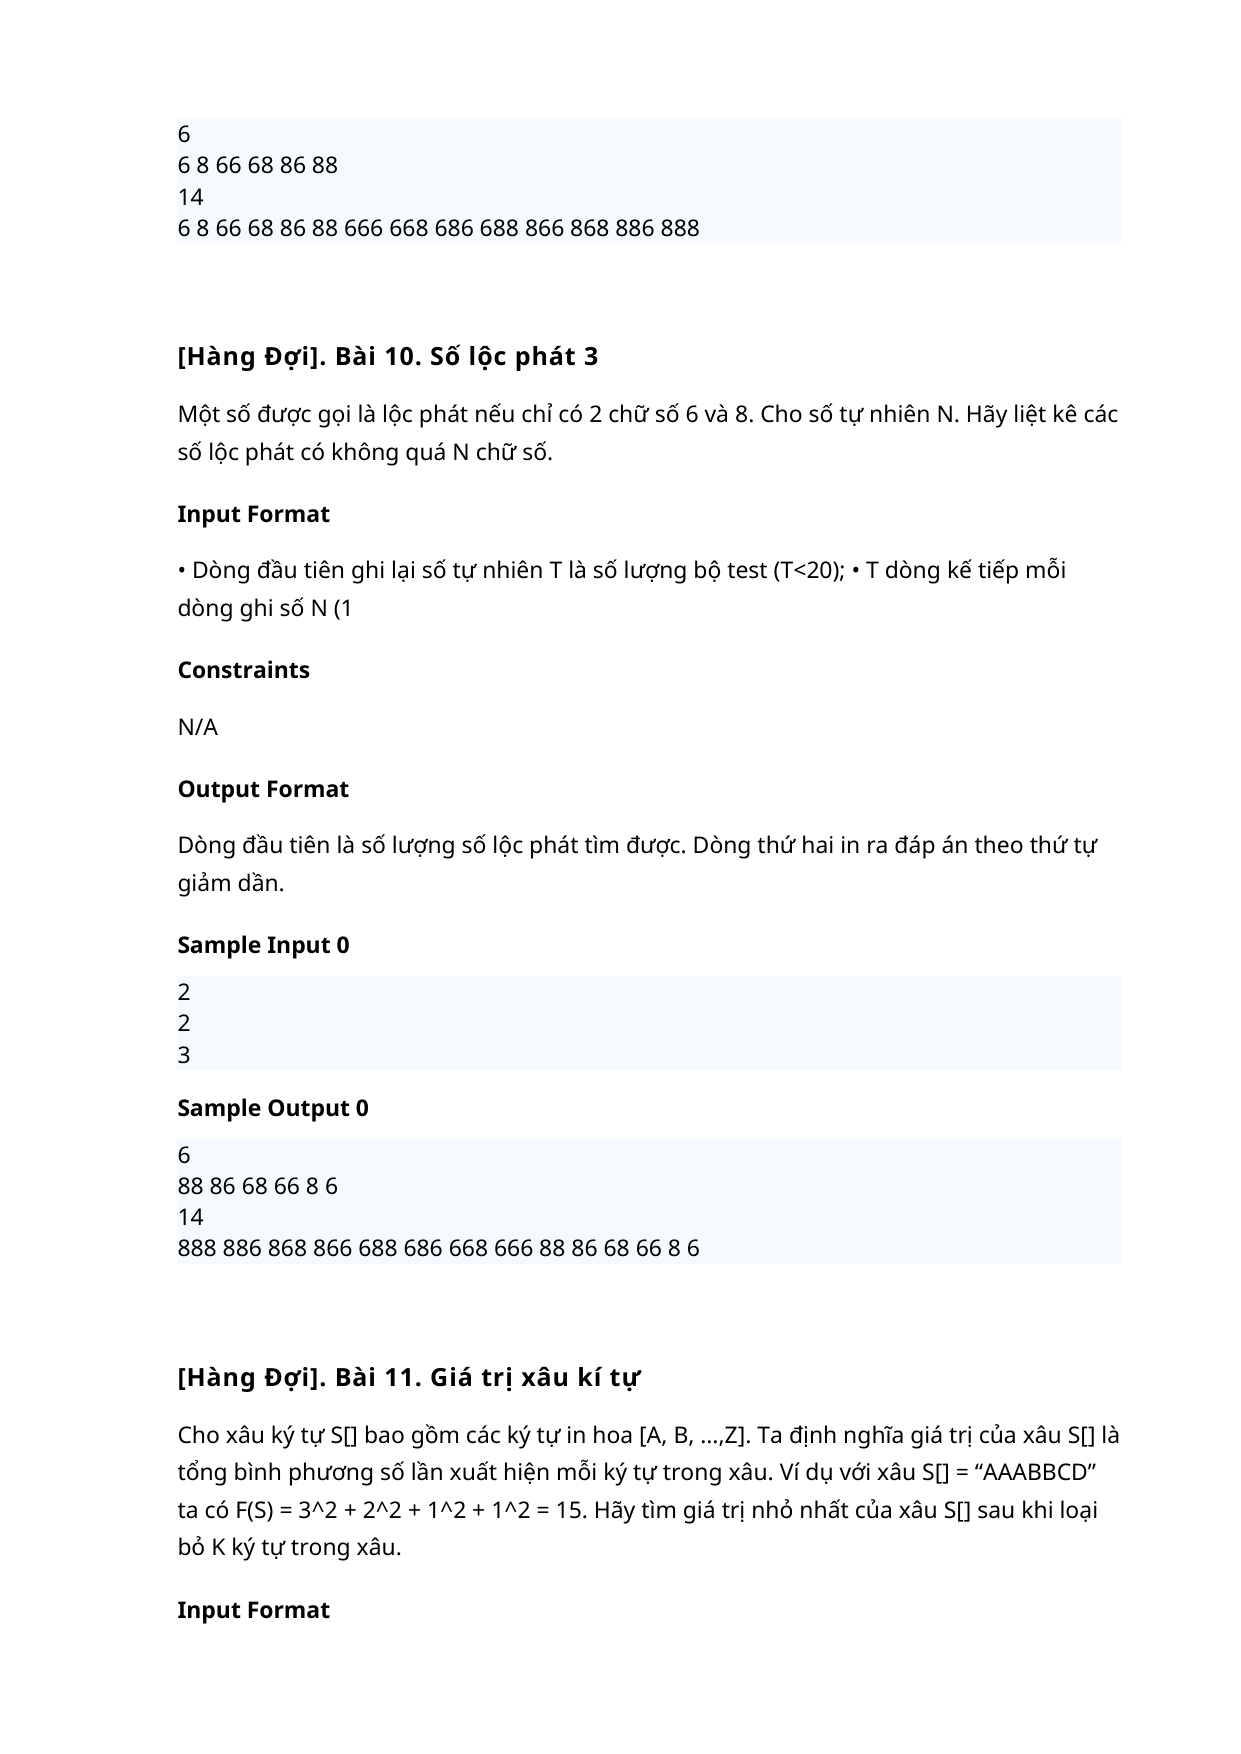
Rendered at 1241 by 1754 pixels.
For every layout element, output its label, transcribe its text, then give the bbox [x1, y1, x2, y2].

text 14 [177, 1201, 1122, 1232]
text 88 86 68 66 8 6 [177, 1170, 1122, 1201]
text Sample Input 0 [177, 923, 1122, 961]
text 3 [177, 1039, 1122, 1070]
text Cho xâu ký tự S[] bao gồm các ký tự in hoa [A, B, …,Z]. Ta định nghĩa giá trị của xâu S[] là tổng bình phương số lần xuất hiện mỗi ký tự trong xâu. Ví dụ với xâu S[] = “AAABBCD” ta có F(S) = 3^2 + 2^2 + 1^2 + 1^2 = 15. Hãy tìm giá trị nhỏ nhất của xâu S[] sau khi loại bỏ K ký tự trong xâu. [177, 1412, 1122, 1562]
text Một số được gọi là lộc phát nếu chỉ có 2 chữ số 6 và 8. Cho số tự nhiên N. Hãy liệt kê các số lộc phát có không quá N chữ số. [177, 392, 1122, 467]
text Sample Output 0 [177, 1086, 1122, 1123]
text N/A [177, 704, 1122, 742]
text [Hàng Đợi]. Bài 10. Số lộc phát 3 [177, 339, 1122, 373]
text • Dòng đầu tiên ghi lại số tự nhiên T là số lượng bộ test (T<20); • T dòng kế tiếp mỗi dòng ghi số N (1 [177, 548, 1122, 623]
text Constraints [177, 648, 1122, 686]
text 2 [177, 1007, 1122, 1039]
text Dòng đầu tiên là số lượng số lộc phát tìm được. Dòng thứ hai in ra đáp án theo thứ tự giảm dần. [177, 823, 1122, 898]
text Input Format [177, 1587, 1122, 1625]
text 888 886 868 866 688 686 668 666 88 86 68 66 8 6 [177, 1232, 1122, 1264]
text [Hàng Đợi]. Bài 11. Giá trị xâu kí tự [177, 1359, 1122, 1393]
text 6 8 66 68 86 88 666 668 686 688 866 868 886 888 [177, 212, 1122, 243]
text 6 [177, 118, 1122, 149]
text 6 8 66 68 86 88 [177, 149, 1122, 181]
text 2 [177, 976, 1122, 1007]
text 6 [177, 1139, 1122, 1170]
text Output Format [177, 767, 1122, 804]
text 14 [177, 181, 1122, 212]
text Input Format [177, 492, 1122, 529]
